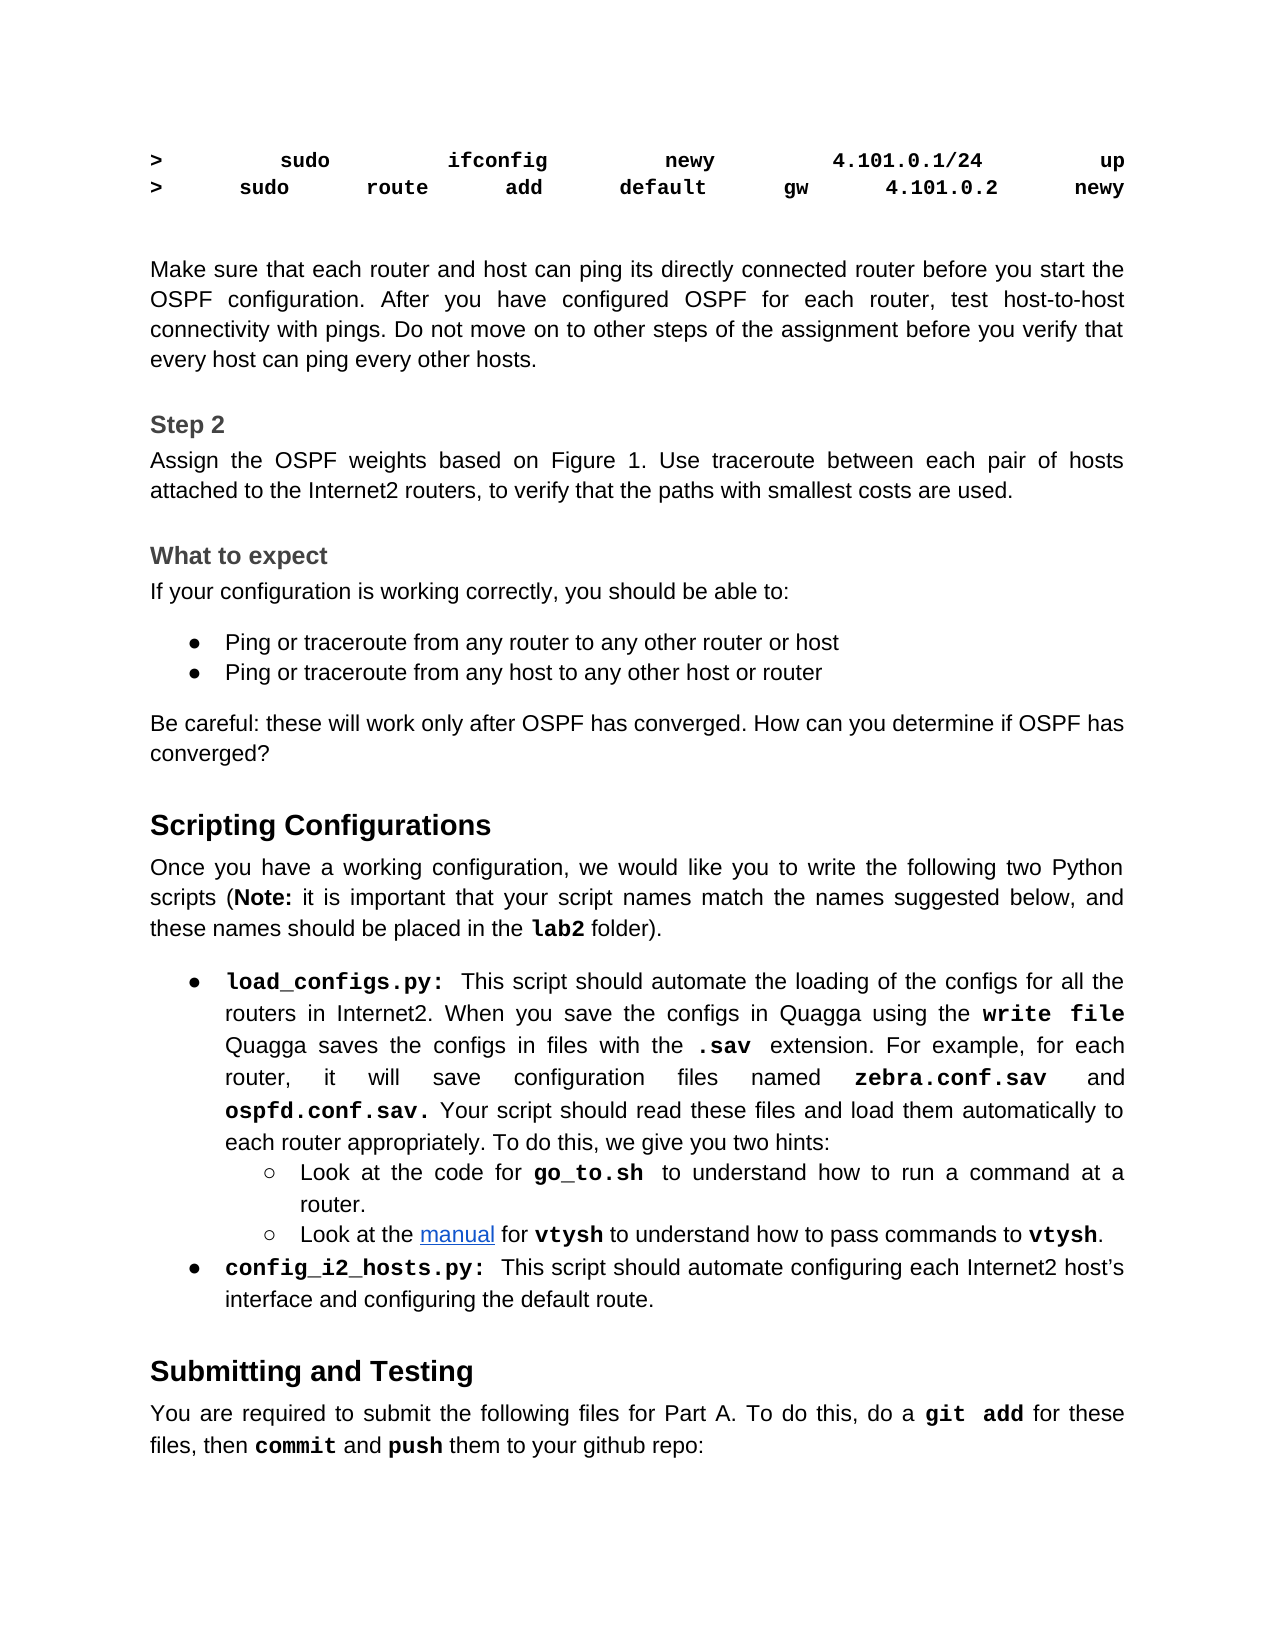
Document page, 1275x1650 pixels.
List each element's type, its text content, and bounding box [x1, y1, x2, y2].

text Assign the OSPF weights based on Figure 1. Use traceroute between each pair of hosts attached to the Internet2 routers, to verify that the paths with smallest costs are used. [150, 447, 1125, 503]
list Ping or traceroute from any router to any other router or host [187, 629, 1125, 655]
subtitle Submitting and Testing [150, 1354, 1125, 1387]
list config_i2_hosts.py: This script should automate configuring each Internet2 host’s interface and configuring the default route. [187, 1254, 1125, 1312]
text > sudo ifconfig newy 4.101.0.1/24 up > sudo route add default gw 4.101.0.2 newy [150, 150, 1125, 231]
text Make sure that each router and host can ping its directly connected router before you start the OSPF configuration. After you have configured OSPF for each router, test host-to-host connectivity with pings. Do not move on to other steps of the assignment before you verify that every host can ping every other hosts. [150, 256, 1125, 373]
subtitle What to expect [150, 541, 1125, 569]
text You are required to submit the following files for Part A. To do this, do a git add for these files, then commit and push them to your github repo: [150, 1400, 1125, 1460]
subtitle Scripting Configurations [150, 808, 1125, 842]
text Once you have a working configuration, we would like you to write the following two Python scripts (Note: it is important that your script names match the names suggested below, and these names should be placed in the lab2 folder). [150, 854, 1125, 943]
list load_configs.py: This script should automate the loading of the configs for all the routers in Internet2. When you save the configs in Quagga using the write file Quagga saves the configs in files with the .sav extension. For example, for each router, it will save configuration files named zebra.conf.sav and ospfd.conf.sav. Your script should read these files and load them automatically to each router appropriately. To do this, we give you two hints: [187, 968, 1125, 1155]
text If your configuration is working correctly, you should be able to: [150, 578, 1125, 604]
list Ping or traceroute from any host to any other host or router [187, 659, 1125, 685]
subtitle Step 2 [150, 410, 1125, 439]
list Look at the manual for vtysh to understand how to pass commands to vtysh. [262, 1221, 1125, 1250]
list Look at the code for go_to.sh to understand how to run a command at a router. [262, 1159, 1125, 1217]
text Be careful: these will work only after OSPF has converged. How can you determine if OSPF has converged? [150, 710, 1125, 767]
